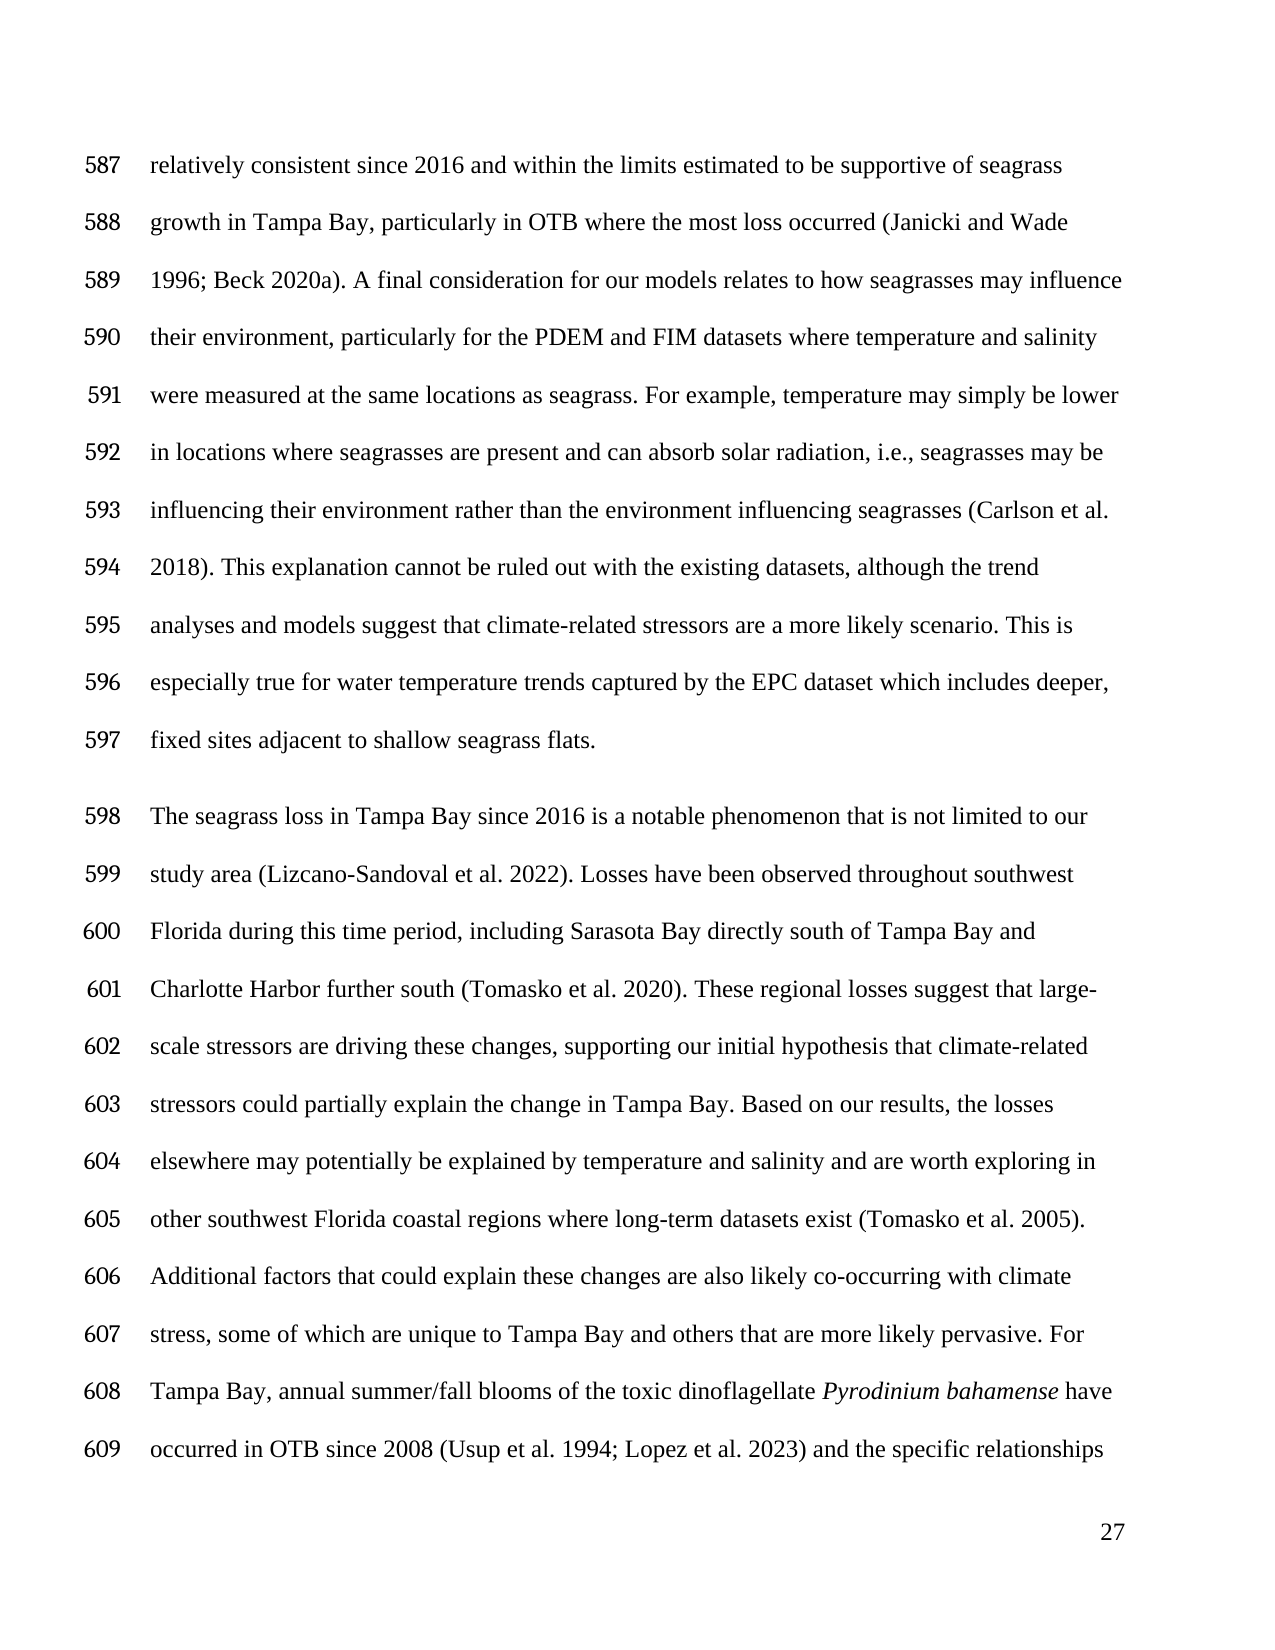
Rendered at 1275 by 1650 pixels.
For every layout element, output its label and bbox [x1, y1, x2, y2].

text [150, 801, 1125, 1462]
text [150, 150, 1125, 754]
